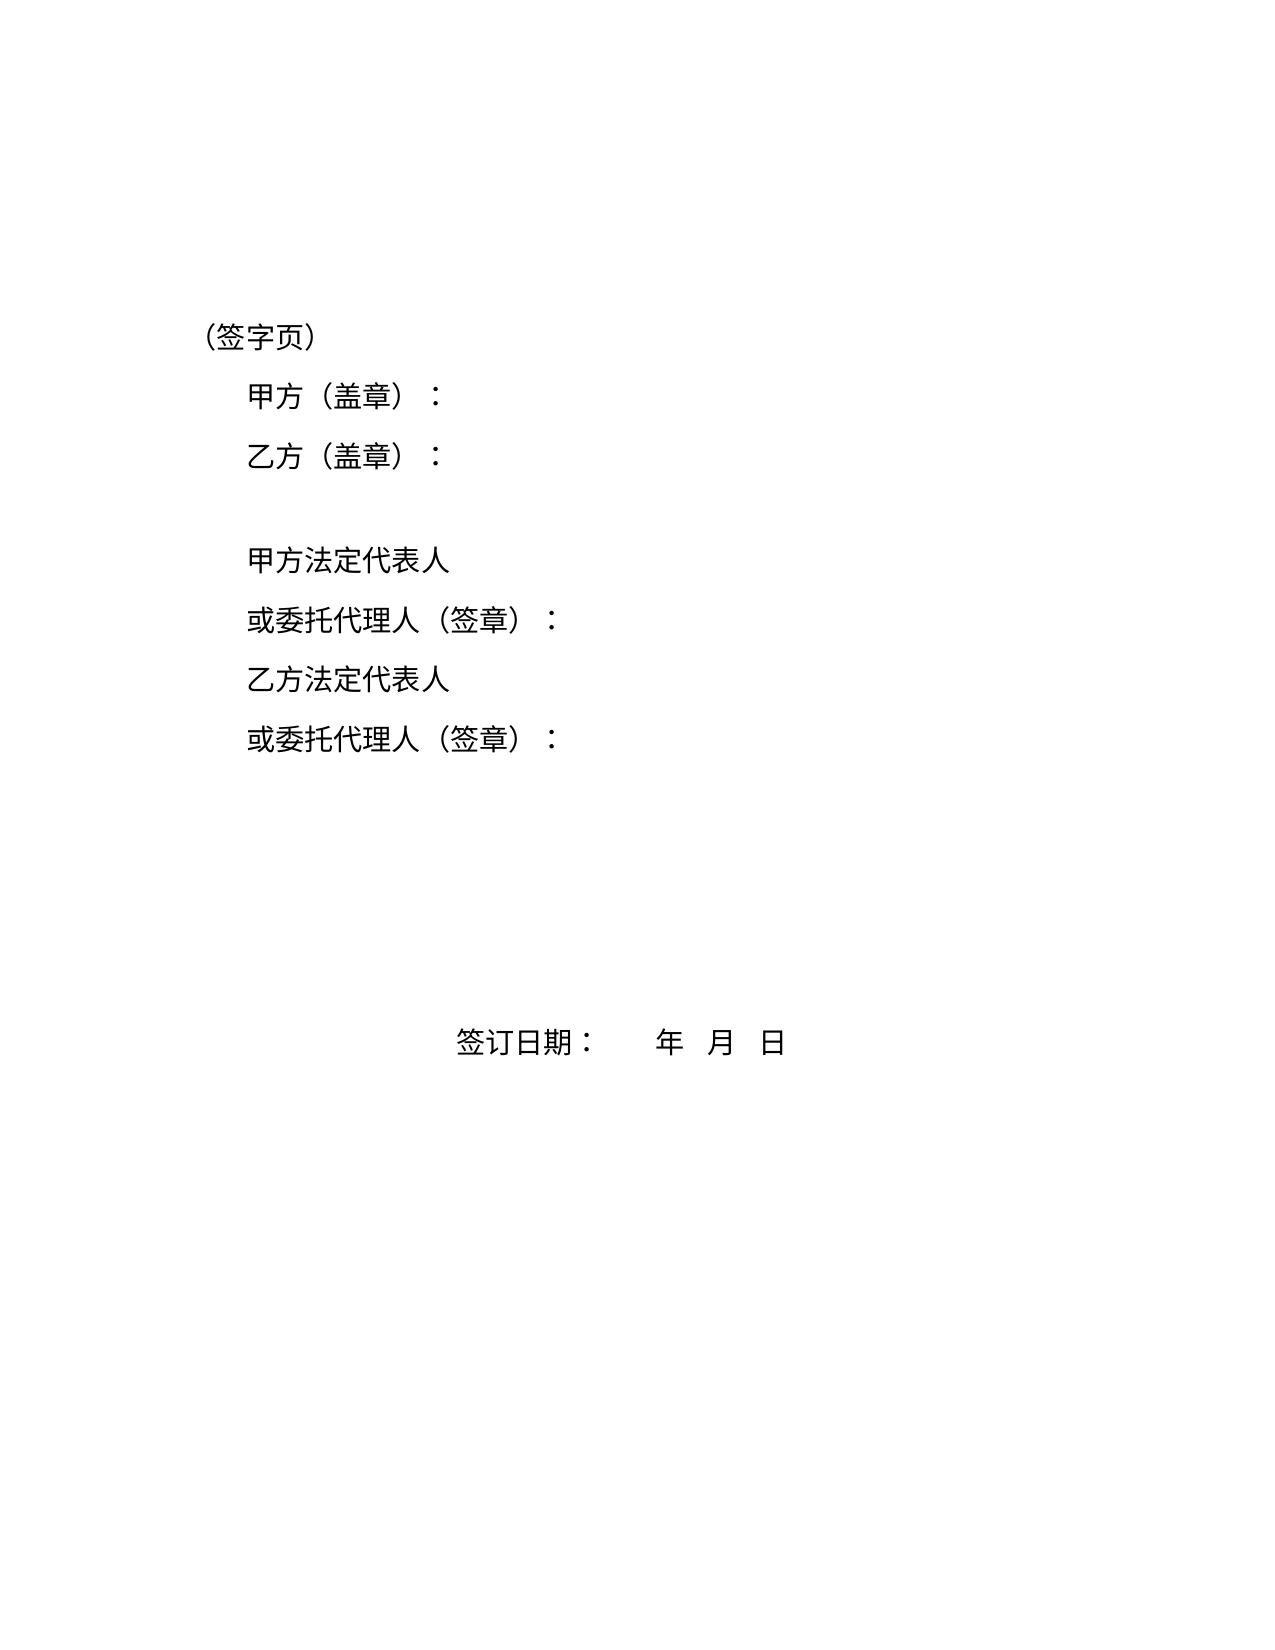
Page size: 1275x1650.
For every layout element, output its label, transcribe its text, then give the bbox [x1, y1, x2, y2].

text 签订日期： 年 月 日 [187, 1022, 1056, 1062]
text 甲方法定代表人 [187, 540, 1087, 580]
text 甲方（盖章）： [187, 376, 1087, 416]
text 乙方法定代表人 [187, 659, 1087, 699]
text 或委托代理人（签章）： [187, 600, 1087, 639]
text 或委托代理人（签章）： [187, 719, 1087, 758]
text 乙方（盖章）： [187, 436, 1087, 476]
text （签字页） [187, 317, 1087, 357]
